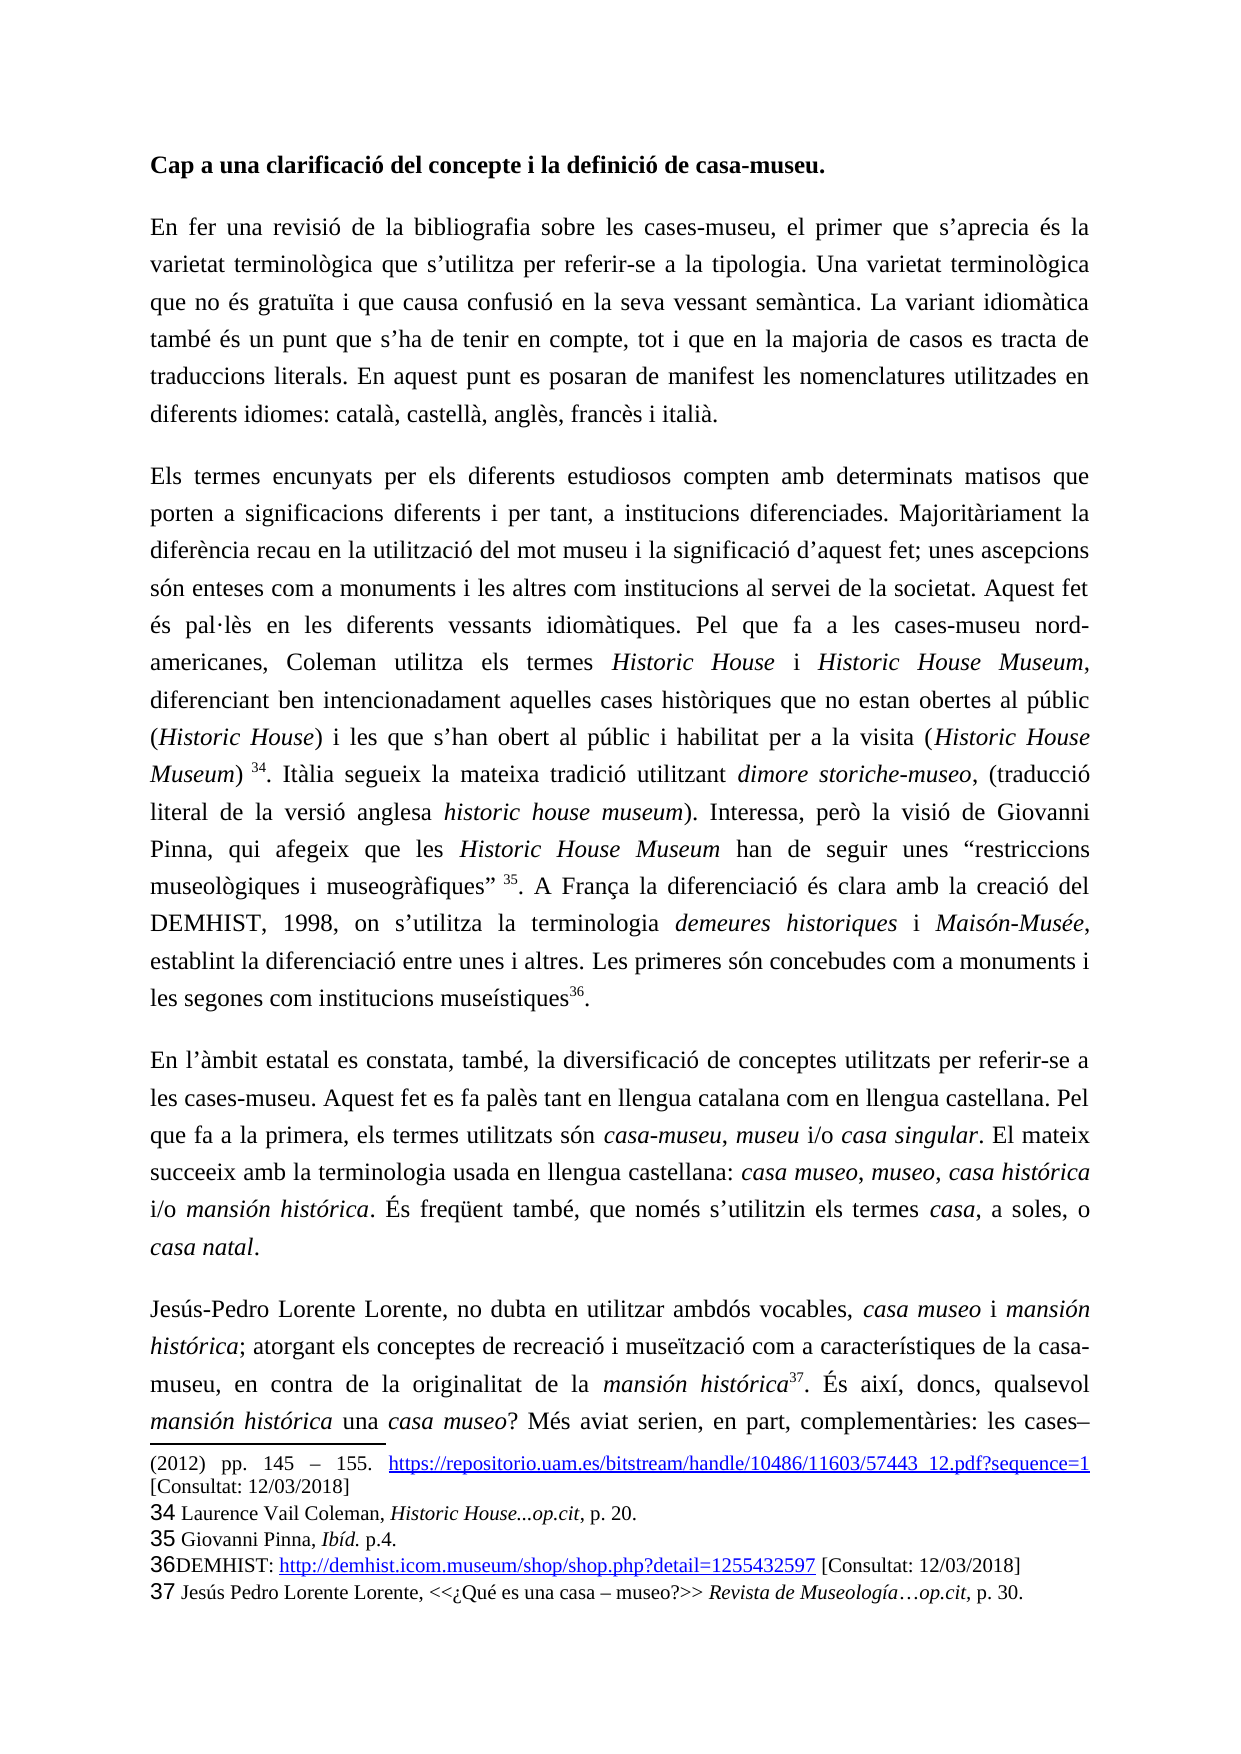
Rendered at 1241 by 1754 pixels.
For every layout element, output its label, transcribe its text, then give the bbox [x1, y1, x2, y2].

text En fer una revisió de la bibliografia sobre les cases-museu, el primer que s’aprecia és la varietat terminològica que s’utilitza per referir-se a la tipologia. Una varietat terminològica que no és gratuïta i que causa confusió en la seva vessant semàntica. La variant idiomàtica també és un punt que s’ha de tenir en compte, tot i que en la majoria de casos es tracta de traduccions literals. En aquest punt es posaran de manifest les nomenclatures utilitzades en diferents idiomes: català, castellà, anglès, francès i italià. [150, 212, 1090, 427]
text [150, 1294, 1090, 1435]
text En l’àmbit estatal es constata, també, la diversificació de conceptes utilitzats per referir-se a les cases-museu. Aquest fet es fa palès tant en llengua catalana com en llengua castellana. Pel que fa a la primera, els termes utilitzats són casa-museu, museu i/o casa singular. El mateix succeeix amb la terminologia usada en llengua castellana: casa museo, museo, casa histórica i/o mansión histórica. És freqüent també, que només s’utilitzin els termes casa, a soles, o casa natal. [150, 1045, 1090, 1261]
text Els termes encunyats per els diferents estudiosos compten amb determinats matisos que porten a significacions diferents i per tant, a institucions diferenciades. Majoritàriament la diferència recau en la utilització del mot museu i la significació d’aquest fet; unes ascepcions són enteses com a monuments i les altres com institucions al servei de la societat. Aquest fet és pal·lès en les diferents vessants idiomàtiques. Pel que fa a les cases-museu nord-americanes, Coleman utilitza els termes Historic House i Historic House Museum, diferenciant ben intencionadament aquelles cases històriques que no estan obertes al públic (Historic House) i les que s’han obert al públic i habilitat per a la visita (Historic House Museum) . Itàlia segueix la mateixa tradició utilitzant dimore storiche-museo, (traducció literal de la versió anglesa historic house museum). Interessa, però la visió de Giovanni Pinna, qui afegeix que les Historic House Museum han de seguir unes “restriccions museològiques i museogràfiques” . A França la diferenciació és clara amb la creació del DEMHIST, 1998, on s’utilitza la terminologia demeures historiques i Maisón-Musée, establint la diferenciació entre unes i altres. Les primeres són concebudes com a monuments i les segones com institucions museístiques. [150, 461, 1090, 1012]
text Cap a una clarificació del concepte i la definició de casa-museu. [150, 150, 1090, 179]
